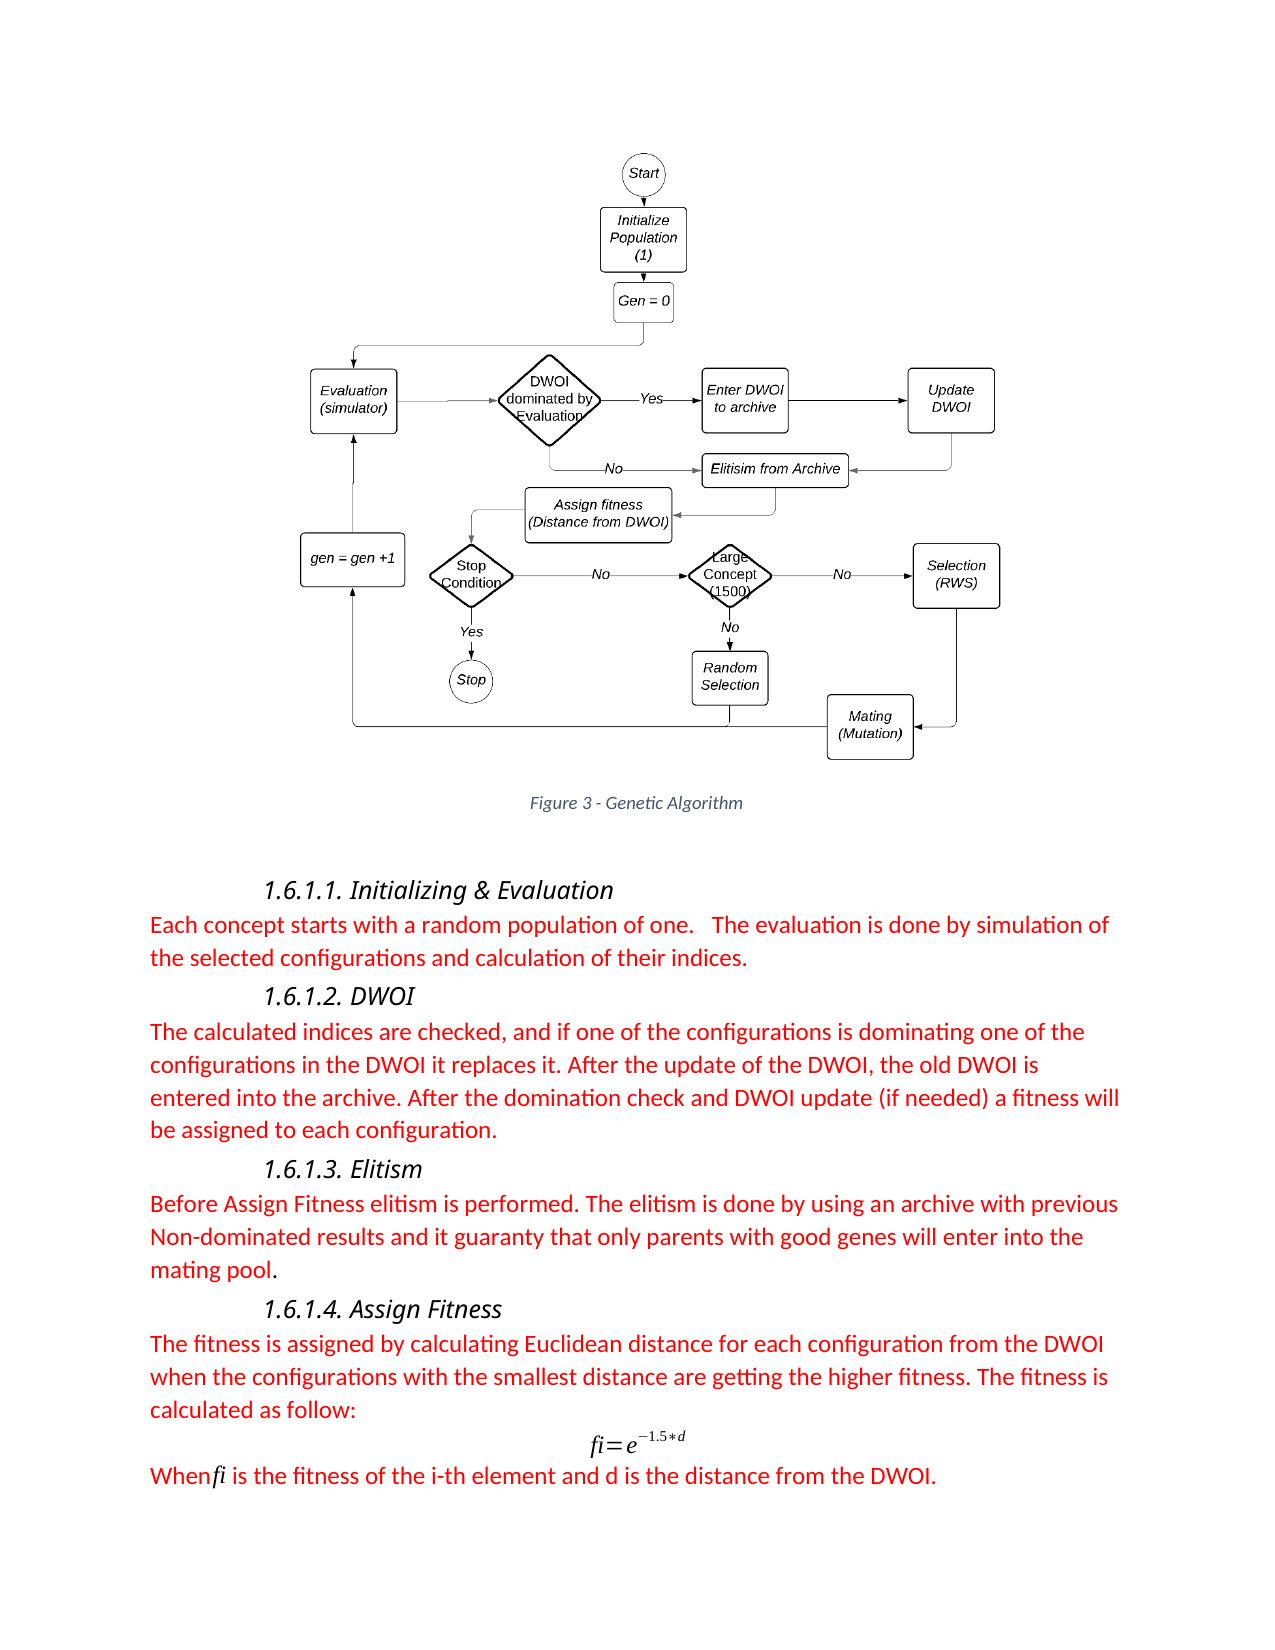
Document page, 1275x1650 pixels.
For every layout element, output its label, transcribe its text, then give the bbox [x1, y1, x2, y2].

picture [263, 150, 1012, 789]
text The calculated indices are checked, and if one of the configurations is dominating one of the configurations in the DWOI it replaces it. After the update of the DWOI, the old DWOI is entered into the archive. After the domination check and DWOI update (if needed) a fitness will be assigned to each configuration. [150, 1016, 1125, 1145]
text Each concept starts with a random population of one. The evaluation is done by simulation of the selected configurations and calculation of their indices. [150, 909, 1125, 972]
subtitle Initializing & Evaluation [262, 872, 1125, 906]
subtitle Elitism [262, 1152, 1125, 1186]
subtitle Assign Fitness [262, 1291, 1125, 1325]
text When is the fitness of the i-th element and d is the distance from the DWOI. [150, 1460, 1125, 1491]
subtitle DWOI [262, 979, 1125, 1013]
text The fitness is assigned by calculating Euclidean distance for each configuration from the DWOI when the configurations with the smallest distance are getting the higher fitness. The fitness is calculated as follow: [150, 1328, 1125, 1424]
text Before Assign Fitness elitism is performed. The elitism is done by using an archive with previous Non-dominated results and it guaranty that only parents with good genes will enter into the mating pool. [150, 1188, 1125, 1285]
